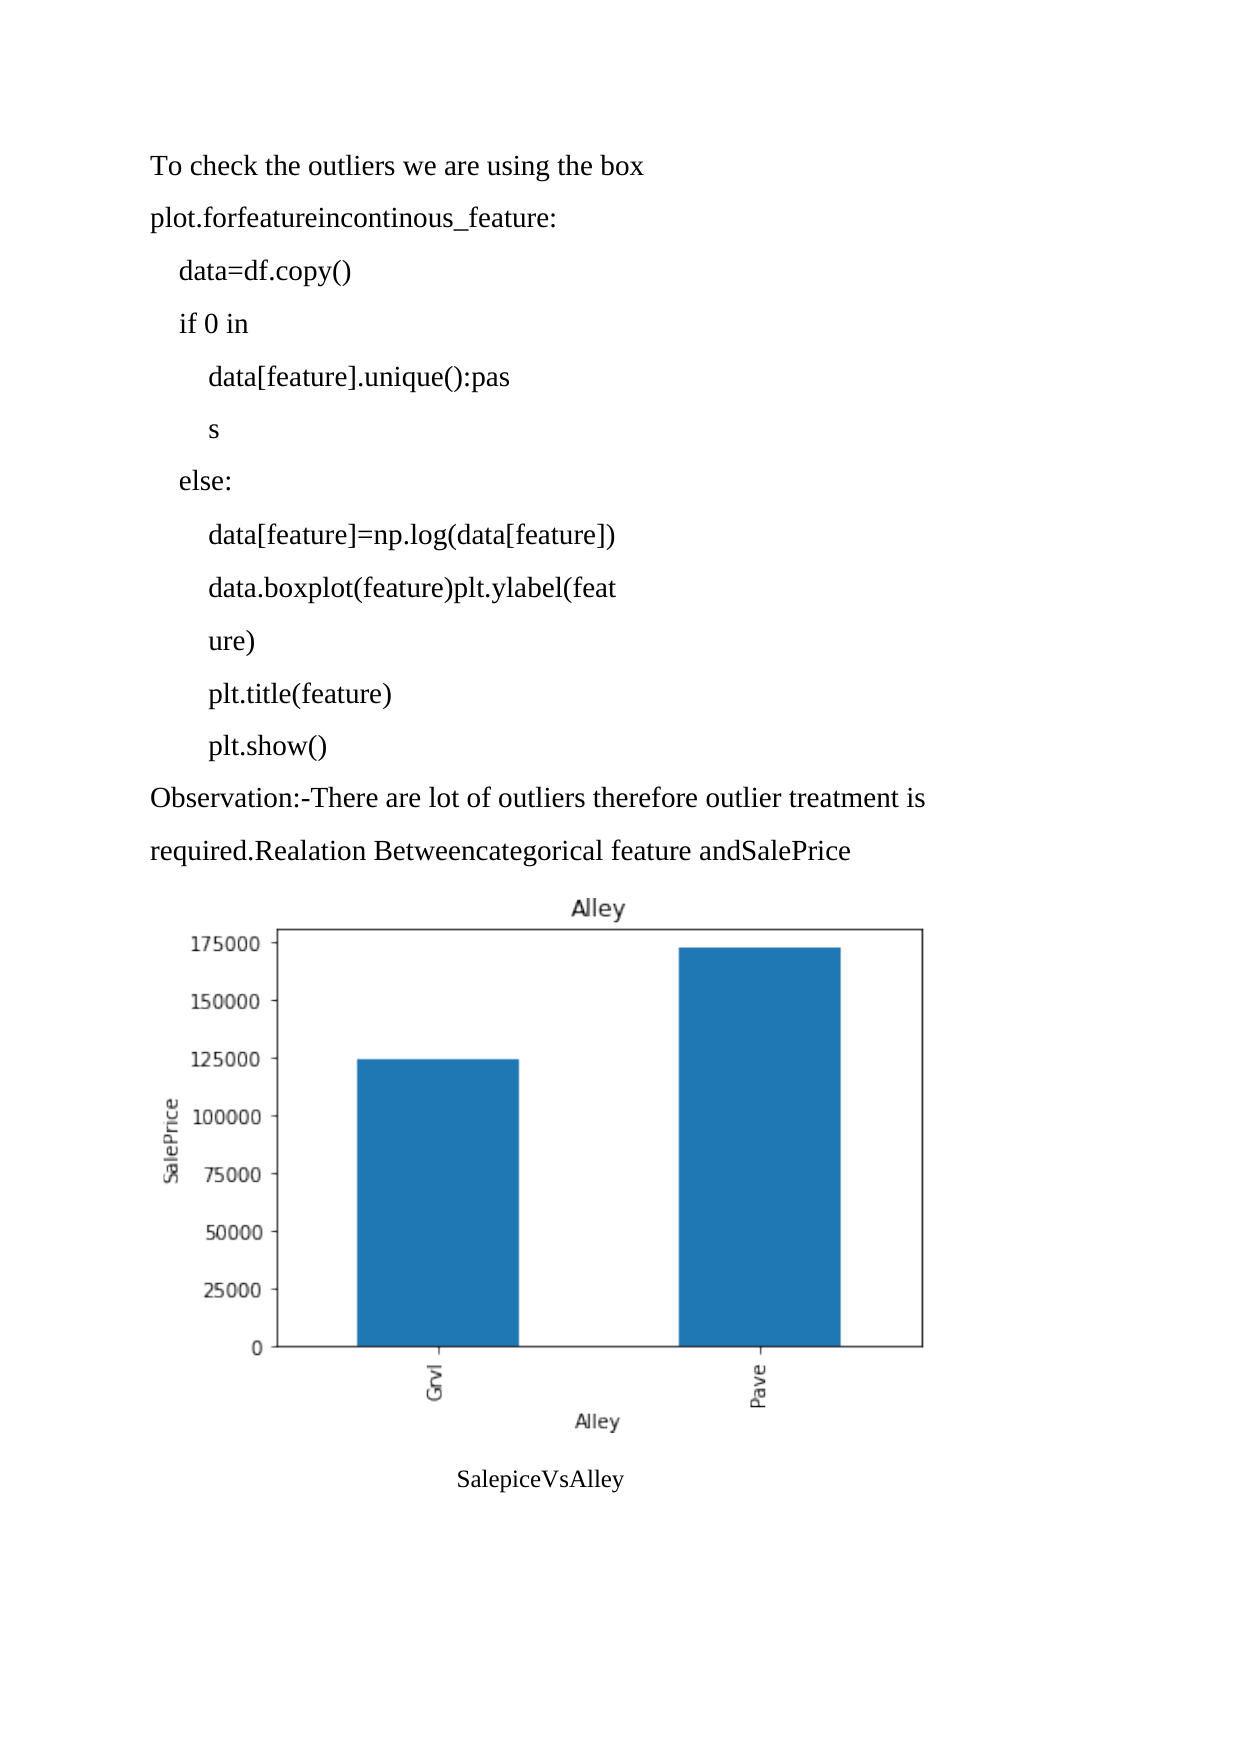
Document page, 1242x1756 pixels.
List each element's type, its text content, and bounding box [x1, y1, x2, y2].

picture [163, 898, 924, 1433]
text if 0 in data[feature].unique():pass [179, 306, 521, 445]
text To check the outliers we are using the box plot.forfeatureincontinous_feature: [150, 148, 706, 234]
text else: [179, 464, 1104, 497]
text SalepiceVsAlley [456, 1464, 1104, 1493]
text plt.title(feature)plt.show() [208, 676, 394, 762]
text Observation:-There are lot of outliers therefore outlier treatment is required.Realation Betweencategorical feature andSalePrice [150, 781, 1040, 866]
text data=df.copy() [179, 253, 1104, 286]
text data[feature]=np.log(data[feature])data.boxplot(feature)plt.ylabel(feature) [208, 517, 618, 657]
